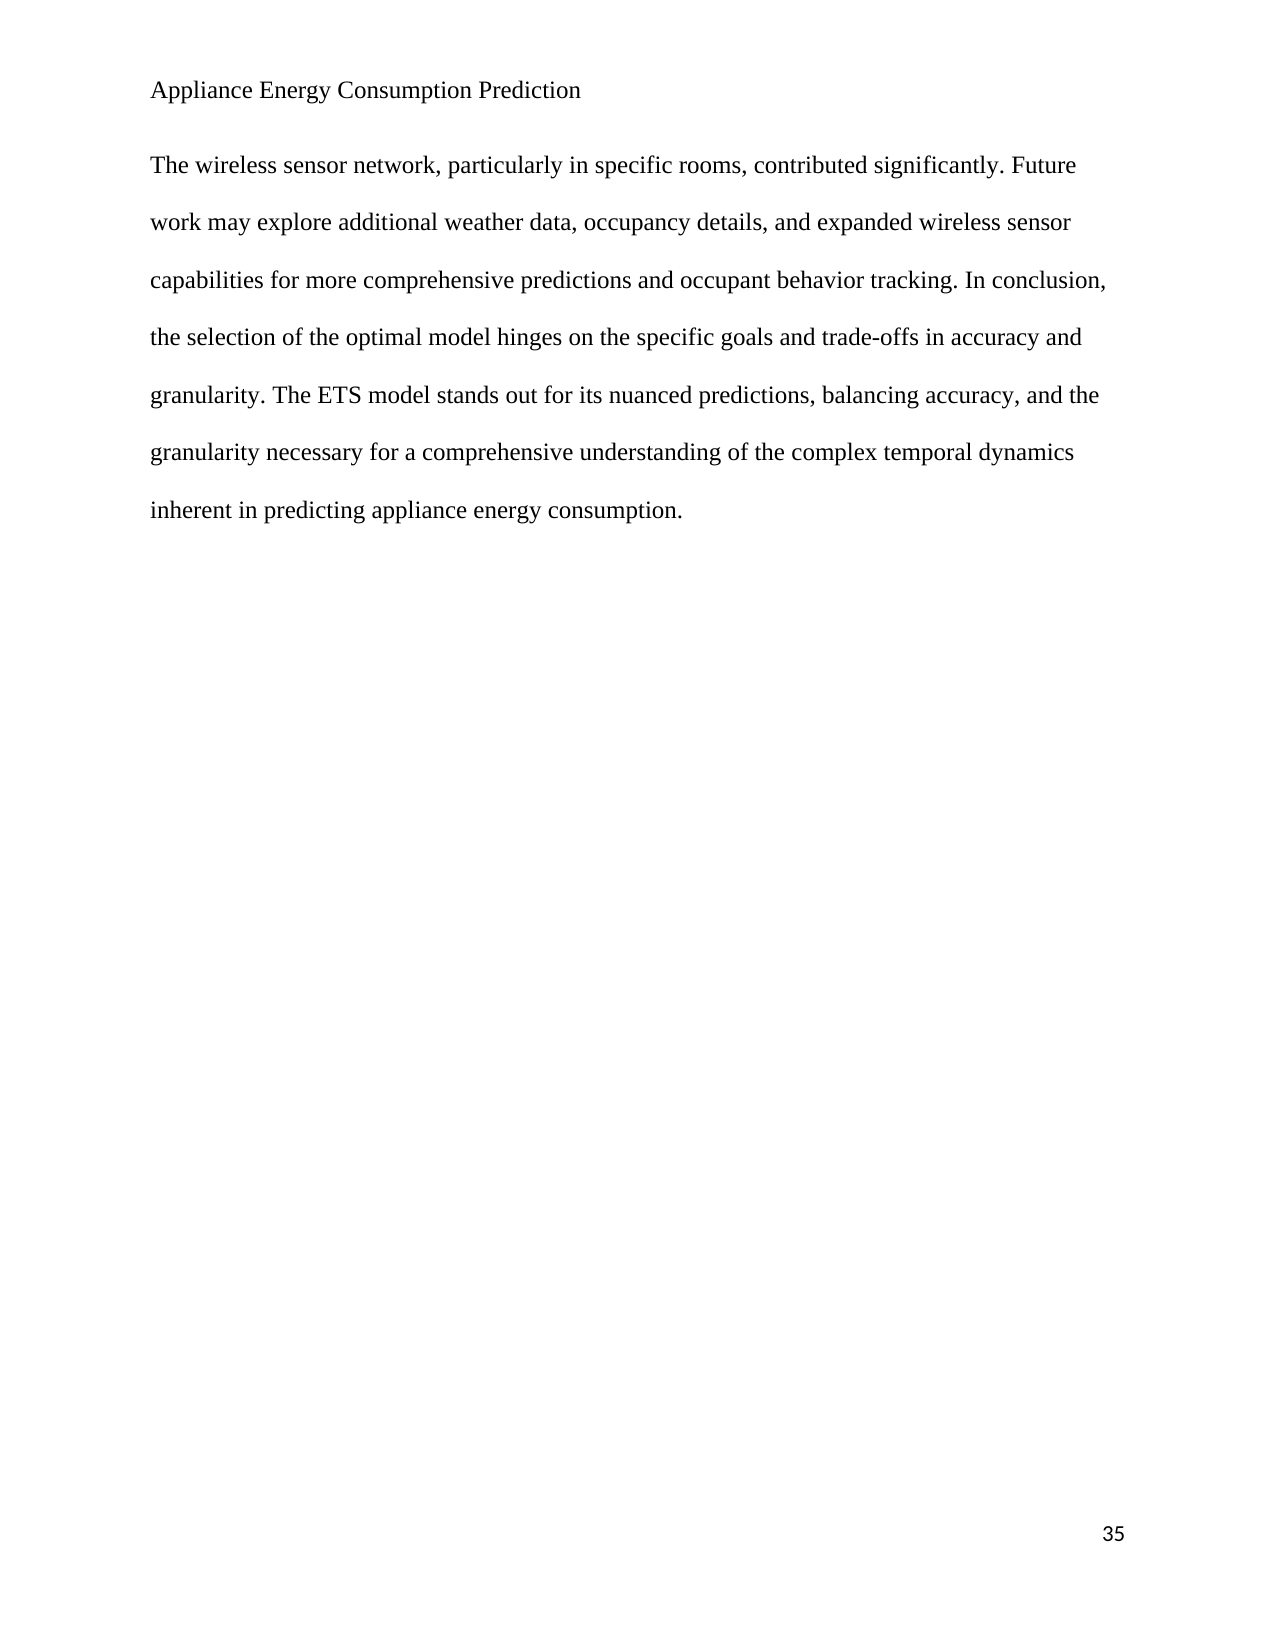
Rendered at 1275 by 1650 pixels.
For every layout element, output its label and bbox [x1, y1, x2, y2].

text [150, 150, 1125, 524]
